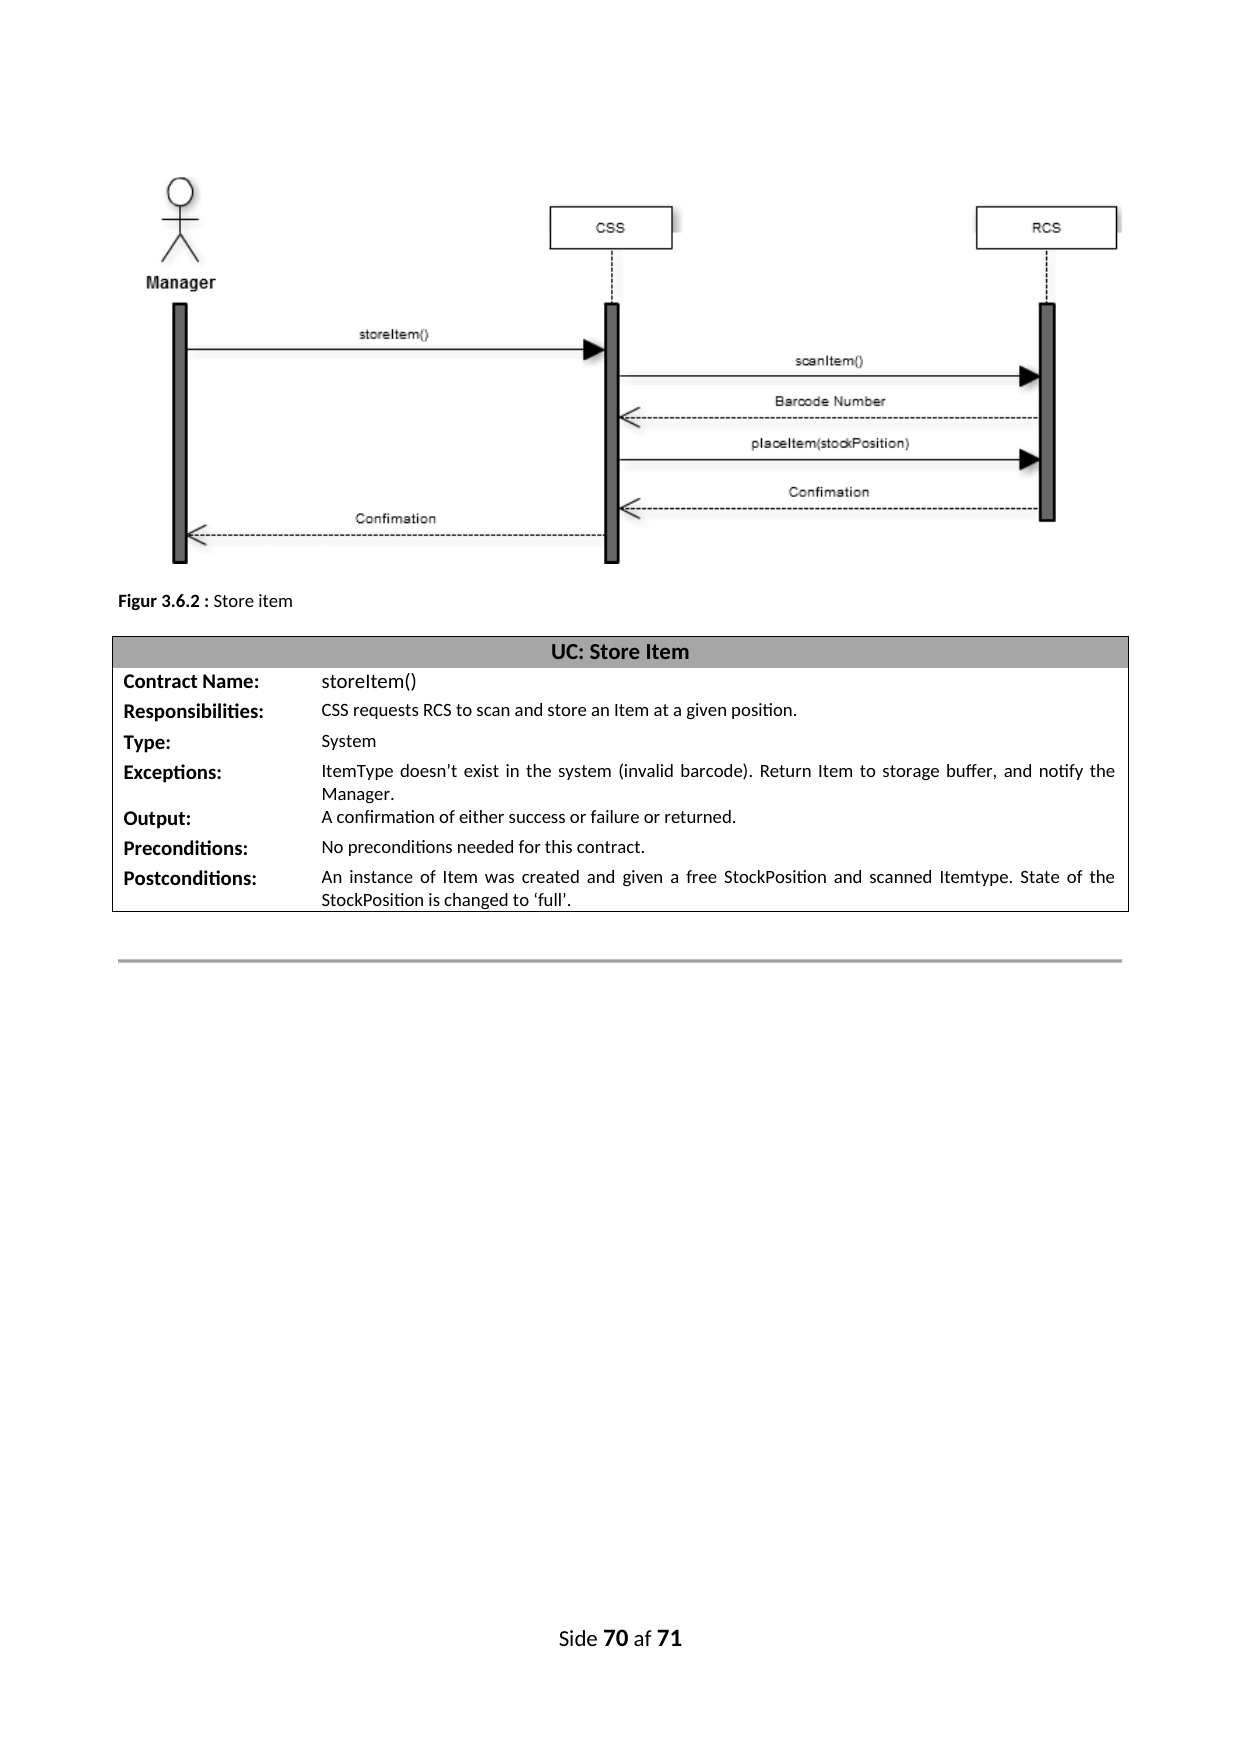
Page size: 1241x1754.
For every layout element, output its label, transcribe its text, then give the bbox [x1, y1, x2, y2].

table_cell Output: [113, 805, 310, 835]
table_cell Postconditions: [113, 865, 310, 911]
table_cell System [310, 730, 1128, 759]
table_cell Exceptions: [113, 760, 310, 805]
table_cell storeItem() [310, 668, 1128, 698]
table_cell ItemType doesn’t exist in the system (invalid barcode). Return Item to storage buffer, and notify the Manager. [310, 760, 1128, 805]
table_cell CSS requests RCS to scan and store an Item at a given position. [310, 698, 1128, 729]
picture [118, 177, 1123, 564]
table_cell A confirmation of either success or failure or returned. [310, 805, 1128, 835]
table_cell No preconditions needed for this contract. [310, 835, 1128, 865]
table_cell Responsibilities: [113, 698, 310, 729]
table_header UC: Store Item [113, 637, 1128, 668]
table_cell Preconditions: [113, 835, 310, 865]
table_cell Contract Name: [113, 668, 310, 698]
table_cell Type: [113, 730, 310, 759]
table_cell An instance of Item was created and given a free StockPosition and scanned Itemtype. State of the StockPosition is changed to ‘full’. [310, 865, 1128, 911]
text Figur 3.6.2 : Store item [118, 589, 1122, 612]
